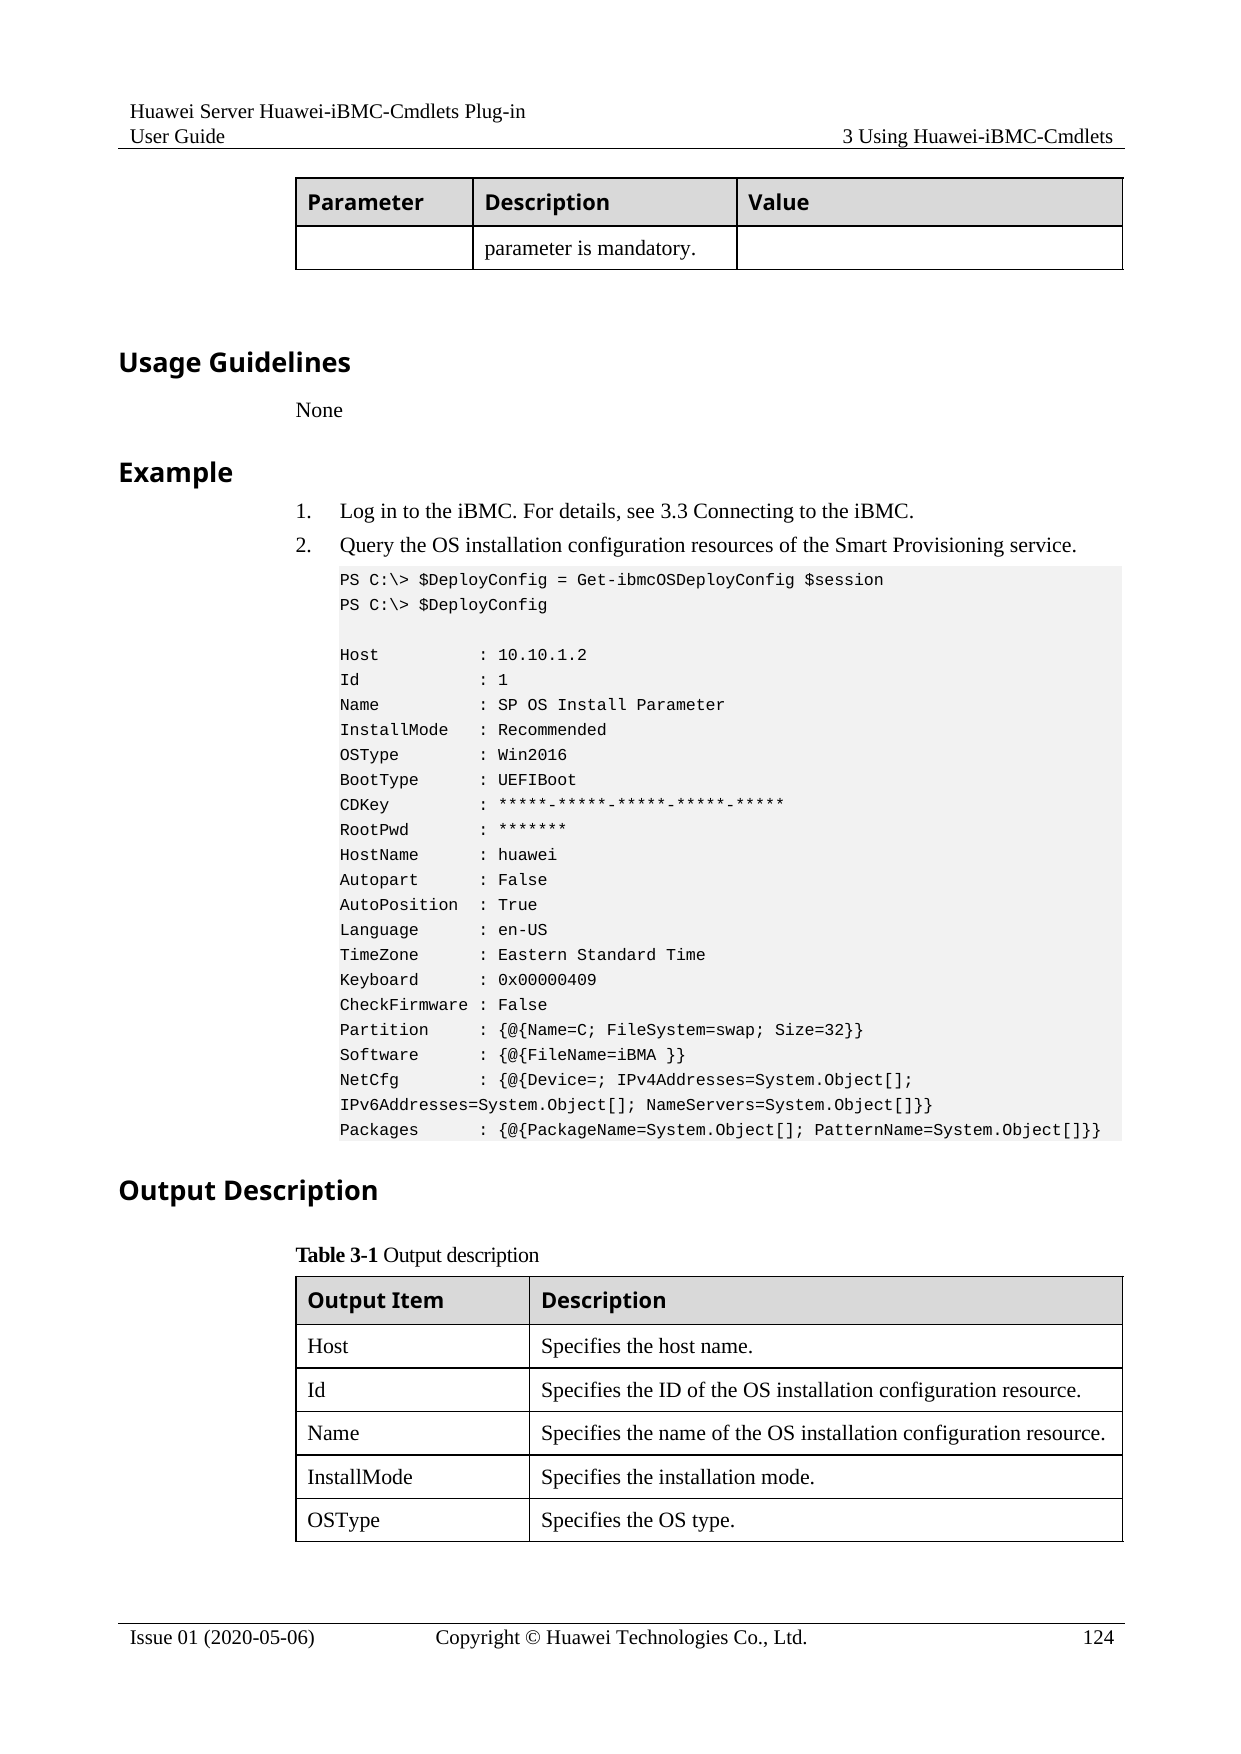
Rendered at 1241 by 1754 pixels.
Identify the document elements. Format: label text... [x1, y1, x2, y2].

text Usage Guidelines [118, 343, 1122, 380]
list Query the OS installation configuration resources of the Smart Provisioning service. [295, 532, 1122, 557]
list Log in to the iBMC. For details, see 3.3 Connecting to the iBMC. [295, 498, 1122, 524]
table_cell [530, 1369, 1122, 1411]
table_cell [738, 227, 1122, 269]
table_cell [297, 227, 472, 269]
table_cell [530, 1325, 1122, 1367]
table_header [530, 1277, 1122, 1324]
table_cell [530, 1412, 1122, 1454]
text Output description [295, 1242, 1122, 1267]
list PS C:\> $DeployConfig = Get-ibmcOSDeployConfig $session PS C:\> $DeployConfig Host : 10.10.1.2 Id : 1 Name : SP OS Install Parameter InstallMode : Recommended OSType : Win2016 BootType : UEFIBoot CDKey : *****-*****-*****-*****-***** RootPwd : ******* HostName : huawei Autopart : False AutoPosition : True Language : en-US TimeZone : Eastern Standard Time Keyboard : 0x00000409 CheckFirmware : False Partition : {@{Name=C; FileSystem=swap; Size=32}} Software : {@{FileName=iBMA }} NetCfg : {@{Device=; IPv4Addresses=System.Object[]; IPv6Addresses=System.Object[]; NameServers=System.Object[]}} Packages : {@{PackageName=System.Object[]; PatternName=System.Object[]}} [339, 566, 1122, 1141]
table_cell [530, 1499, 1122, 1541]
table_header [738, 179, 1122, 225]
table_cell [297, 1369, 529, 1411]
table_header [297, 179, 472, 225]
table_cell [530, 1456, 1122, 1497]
text None [295, 397, 1122, 422]
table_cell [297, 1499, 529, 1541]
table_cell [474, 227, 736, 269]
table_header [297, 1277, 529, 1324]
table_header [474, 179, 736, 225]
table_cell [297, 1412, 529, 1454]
text Example [118, 453, 1122, 490]
text Output Description [118, 1172, 1122, 1209]
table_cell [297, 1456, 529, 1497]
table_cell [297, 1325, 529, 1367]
